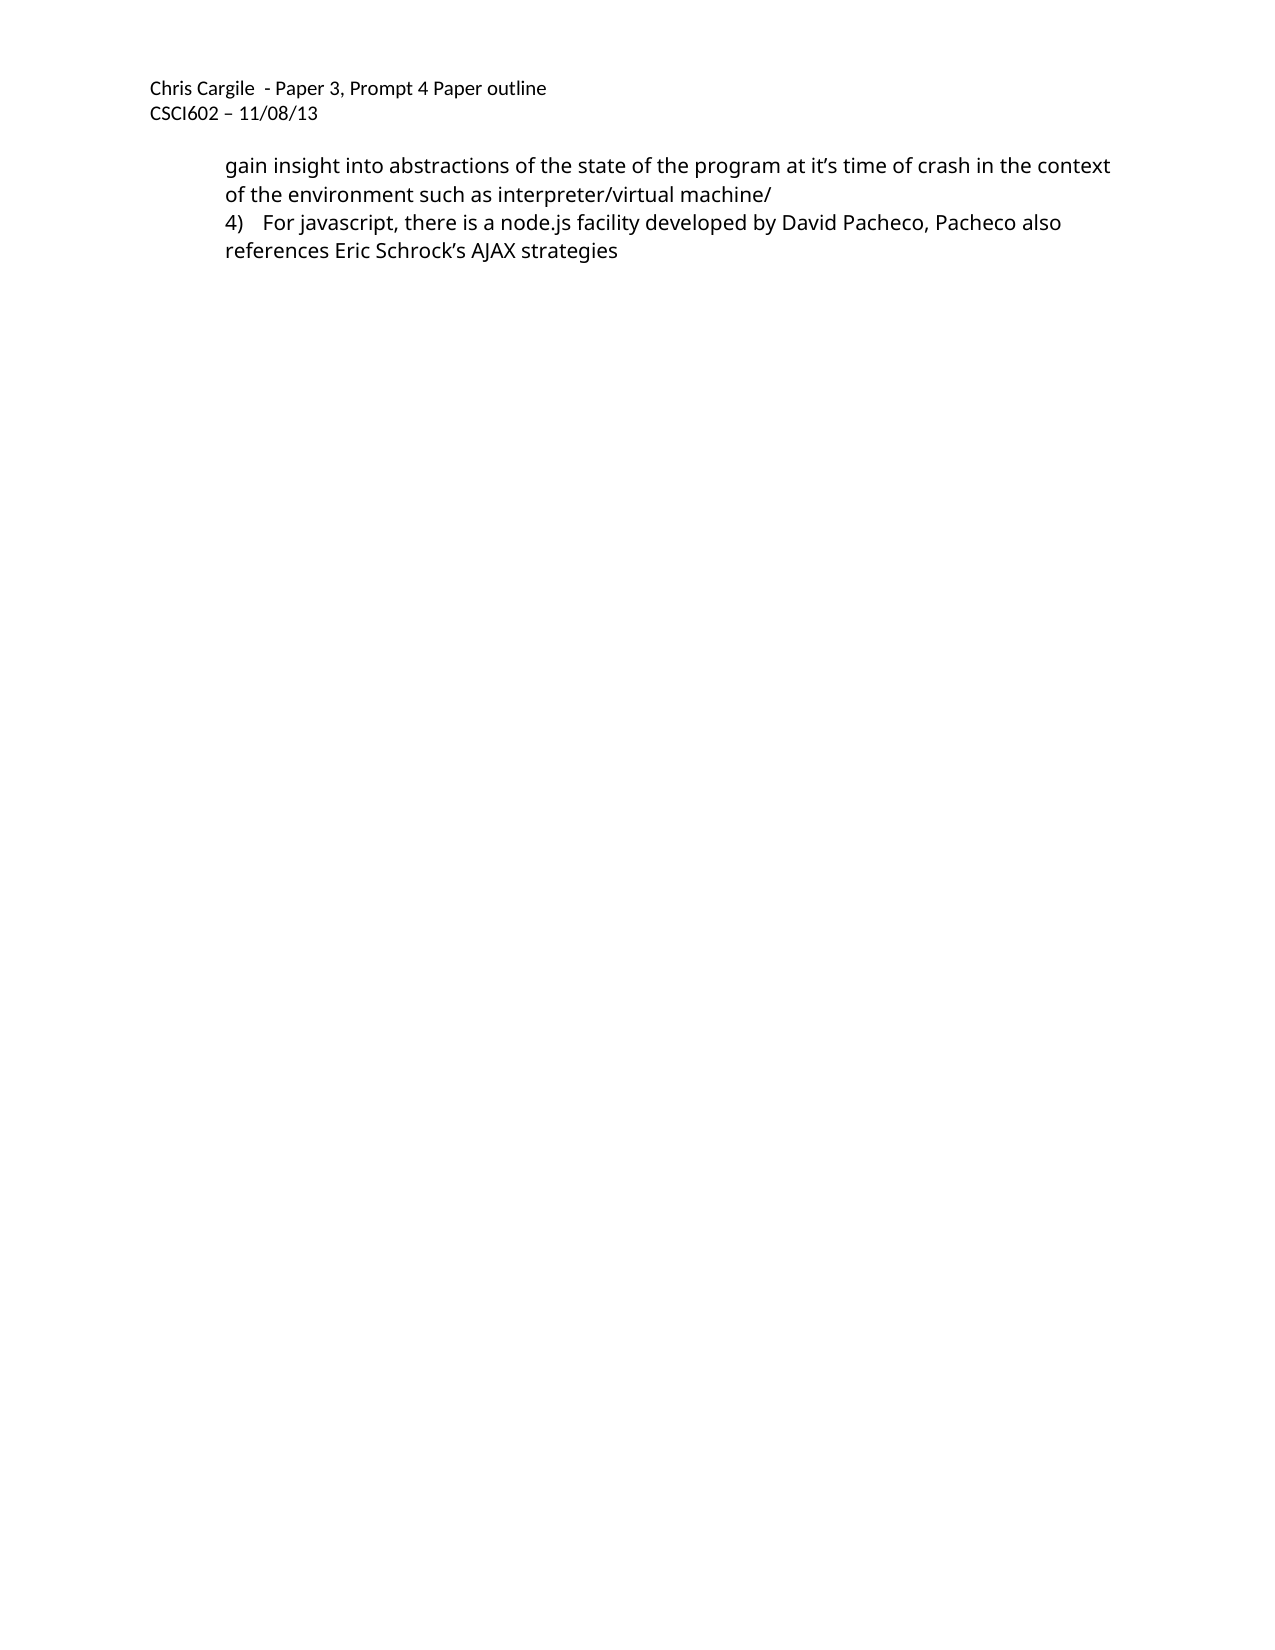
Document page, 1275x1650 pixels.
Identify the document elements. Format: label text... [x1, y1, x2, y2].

list For javascript, there is a node.js facility developed by David Pacheco, Pacheco also references Eric Schrock’s AJAX strategies [225, 208, 1125, 265]
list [225, 151, 1125, 208]
